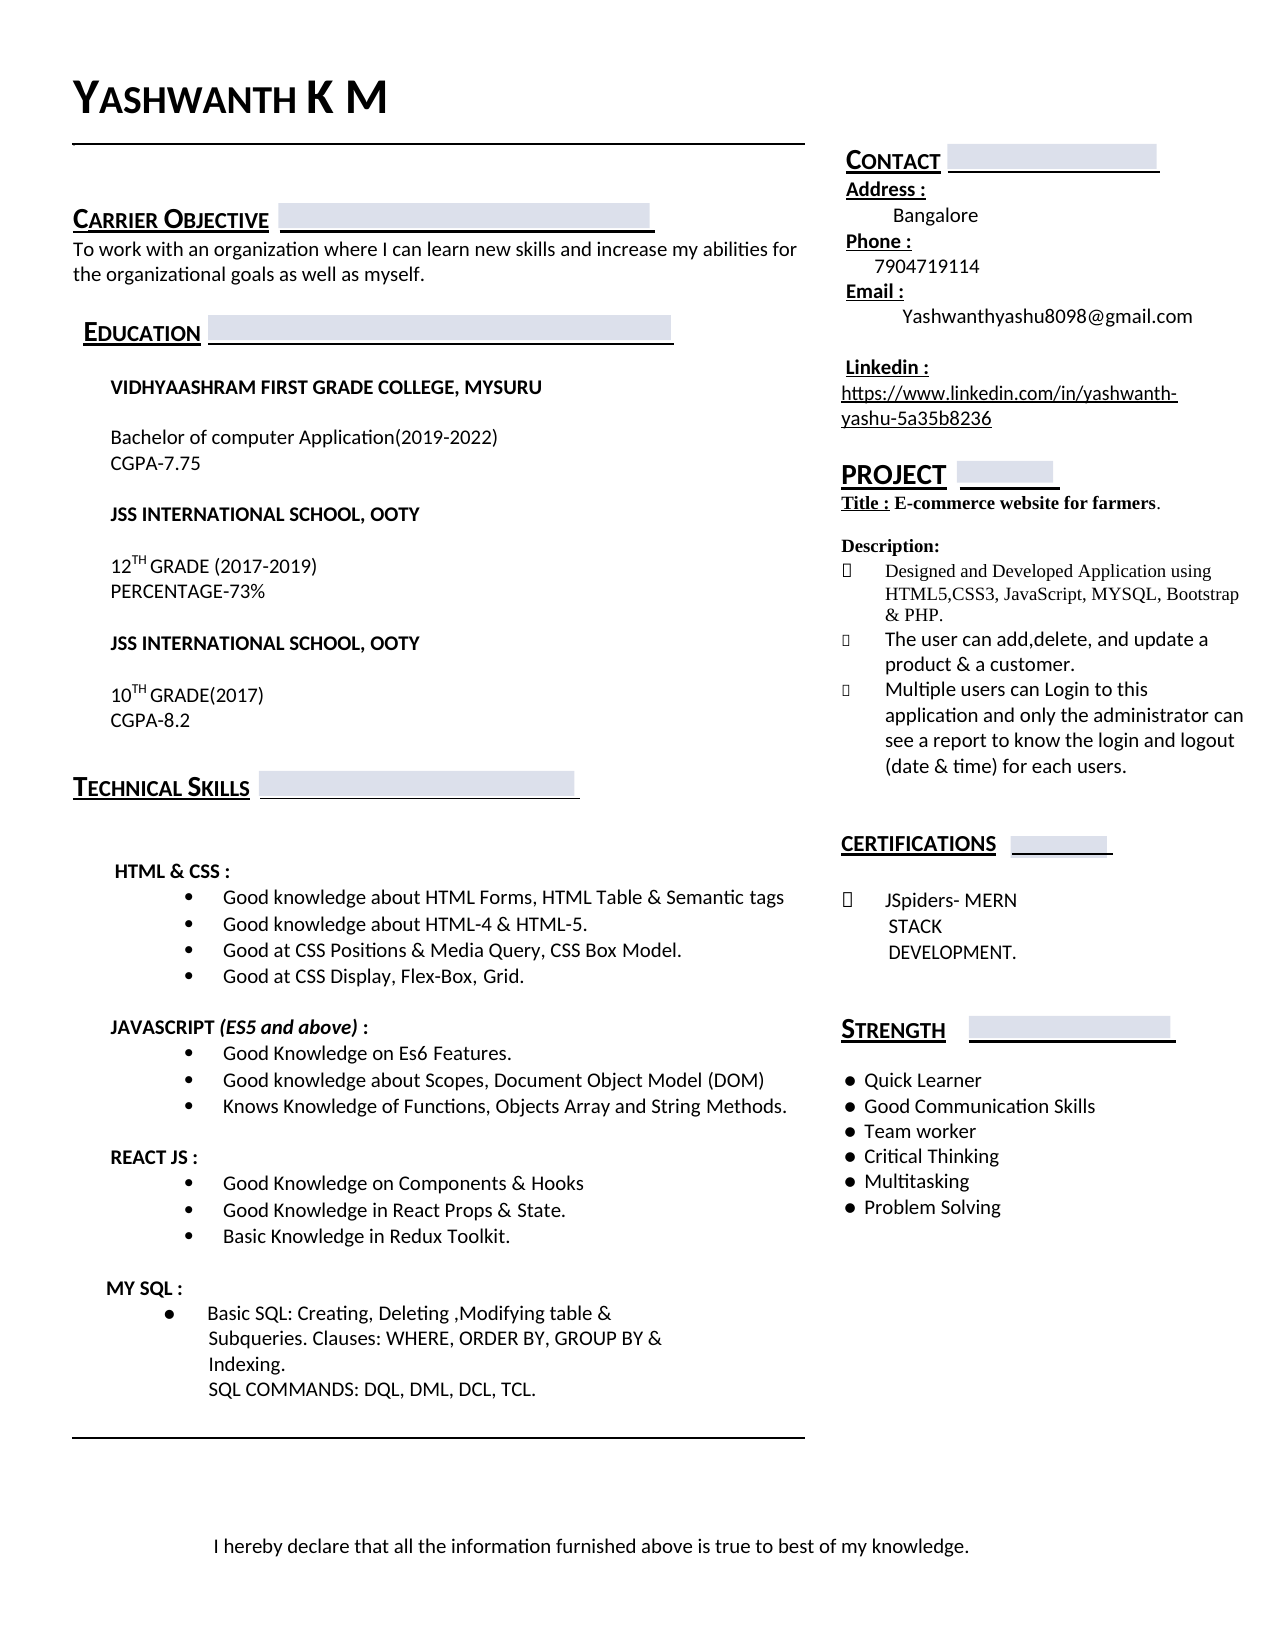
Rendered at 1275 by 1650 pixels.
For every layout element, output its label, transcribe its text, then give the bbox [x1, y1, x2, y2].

list Good knowledge about Scopes, Document Object Model (DOM) [185, 1066, 803, 1092]
list Multiple users can Login to this application and only the administrator can see a report to know the login and logout (date & time) for each users. [841, 677, 1244, 778]
list Basic SQL: Creating, Deleting ,Modifying table & Subqueries. Clauses: WHERE, ORDER BY, GROUP BY & Indexing. [163, 1300, 713, 1376]
subtitle Address : [846, 177, 1256, 202]
text Yashwanthyashu8098@gmail.com [902, 304, 1256, 329]
text PROJECT [841, 456, 1256, 492]
list Basic Knowledge in Redux Toolkit. [185, 1222, 803, 1249]
subtitle MY SQL : [106, 1275, 803, 1300]
text Description: [841, 535, 1256, 557]
subtitle JSS INTERNATIONAL SCHOOL, OOTY [110, 630, 803, 655]
list Good Knowledge on Components & Hooks [185, 1170, 803, 1196]
list Good knowledge about HTML-4 & HTML-5. [185, 910, 803, 936]
list Good Knowledge on Es6 Features. [185, 1039, 803, 1066]
text I hereby declare that all the information furnished above is true to best of my knowledge. [62, 1533, 1121, 1559]
text Linkedin : https://www.linkedin.com/in/yashwanth- yashu-5a35b8236 [841, 354, 1196, 431]
list Problem Solving [844, 1194, 1256, 1219]
text SQL COMMANDS: DQL, DML, DCL, TCL. [208, 1376, 803, 1402]
subtitle CERTIFICATIONS [841, 829, 1256, 857]
subtitle JSS INTERNATIONAL SCHOOL, OOTY [110, 501, 803, 526]
list Good Communication Skills [844, 1093, 1256, 1118]
text CONTACT [846, 141, 1256, 177]
list Designed and Developed Application using HTML5,CSS3, JavaScript, MYSQL, Bootstrap & PHP. [841, 557, 1240, 626]
text JAVASCRIPT (ES5 and above) : [110, 1014, 803, 1039]
list Good Knowledge in React Props & State. [185, 1196, 803, 1222]
text YASHWANTH K M [73, 67, 1256, 126]
subtitle TECHNICAL SKILLS [73, 768, 803, 804]
text EDUCATION [83, 313, 803, 348]
list Good at CSS Positions & Media Query, CSS Box Model. [185, 936, 803, 963]
text 7904719114 [874, 253, 1256, 279]
list The user can add,delete, and update a product & a customer. [841, 626, 1209, 677]
list Multitasking [844, 1168, 1256, 1194]
subtitle Email : [846, 279, 1256, 304]
text 12TH GRADE (2017-2019) PERCENTAGE-73% [110, 551, 317, 604]
subtitle CARRIER OBJECTIVE [73, 200, 803, 236]
text Title : E-commerce website for farmers. [841, 492, 1256, 513]
text STRENGTH [841, 1010, 1256, 1046]
subtitle VIDHYAASHRAM FIRST GRADE COLLEGE, MYSURU [110, 374, 803, 399]
subtitle REACT JS : [110, 1144, 803, 1170]
text 10TH GRADE(2017) CGPA-8.2 [110, 680, 264, 733]
list JSpiders- MERN STACK DEVELOPMENT. [841, 885, 1024, 964]
list Good at CSS Display, Flex-Box, Grid. [185, 963, 803, 988]
list Quick Learner [844, 1067, 1256, 1092]
list Knows Knowledge of Functions, Objects Array and String Methods. [185, 1092, 803, 1119]
list Critical Thinking [844, 1143, 1256, 1168]
list Team worker [844, 1118, 1256, 1143]
subtitle HTML & CSS : [114, 858, 803, 884]
text Bachelor of computer Application(2019-2022) CGPA-7.75 [110, 424, 499, 475]
text To work with an organization where I can learn new skills and increase my abilities for the organizational goals as well as myself. [73, 236, 801, 287]
text Bangalore [893, 202, 1256, 228]
list Good knowledge about HTML Forms, HTML Table & Semantic tags [185, 884, 803, 910]
subtitle Phone : [846, 228, 1256, 253]
